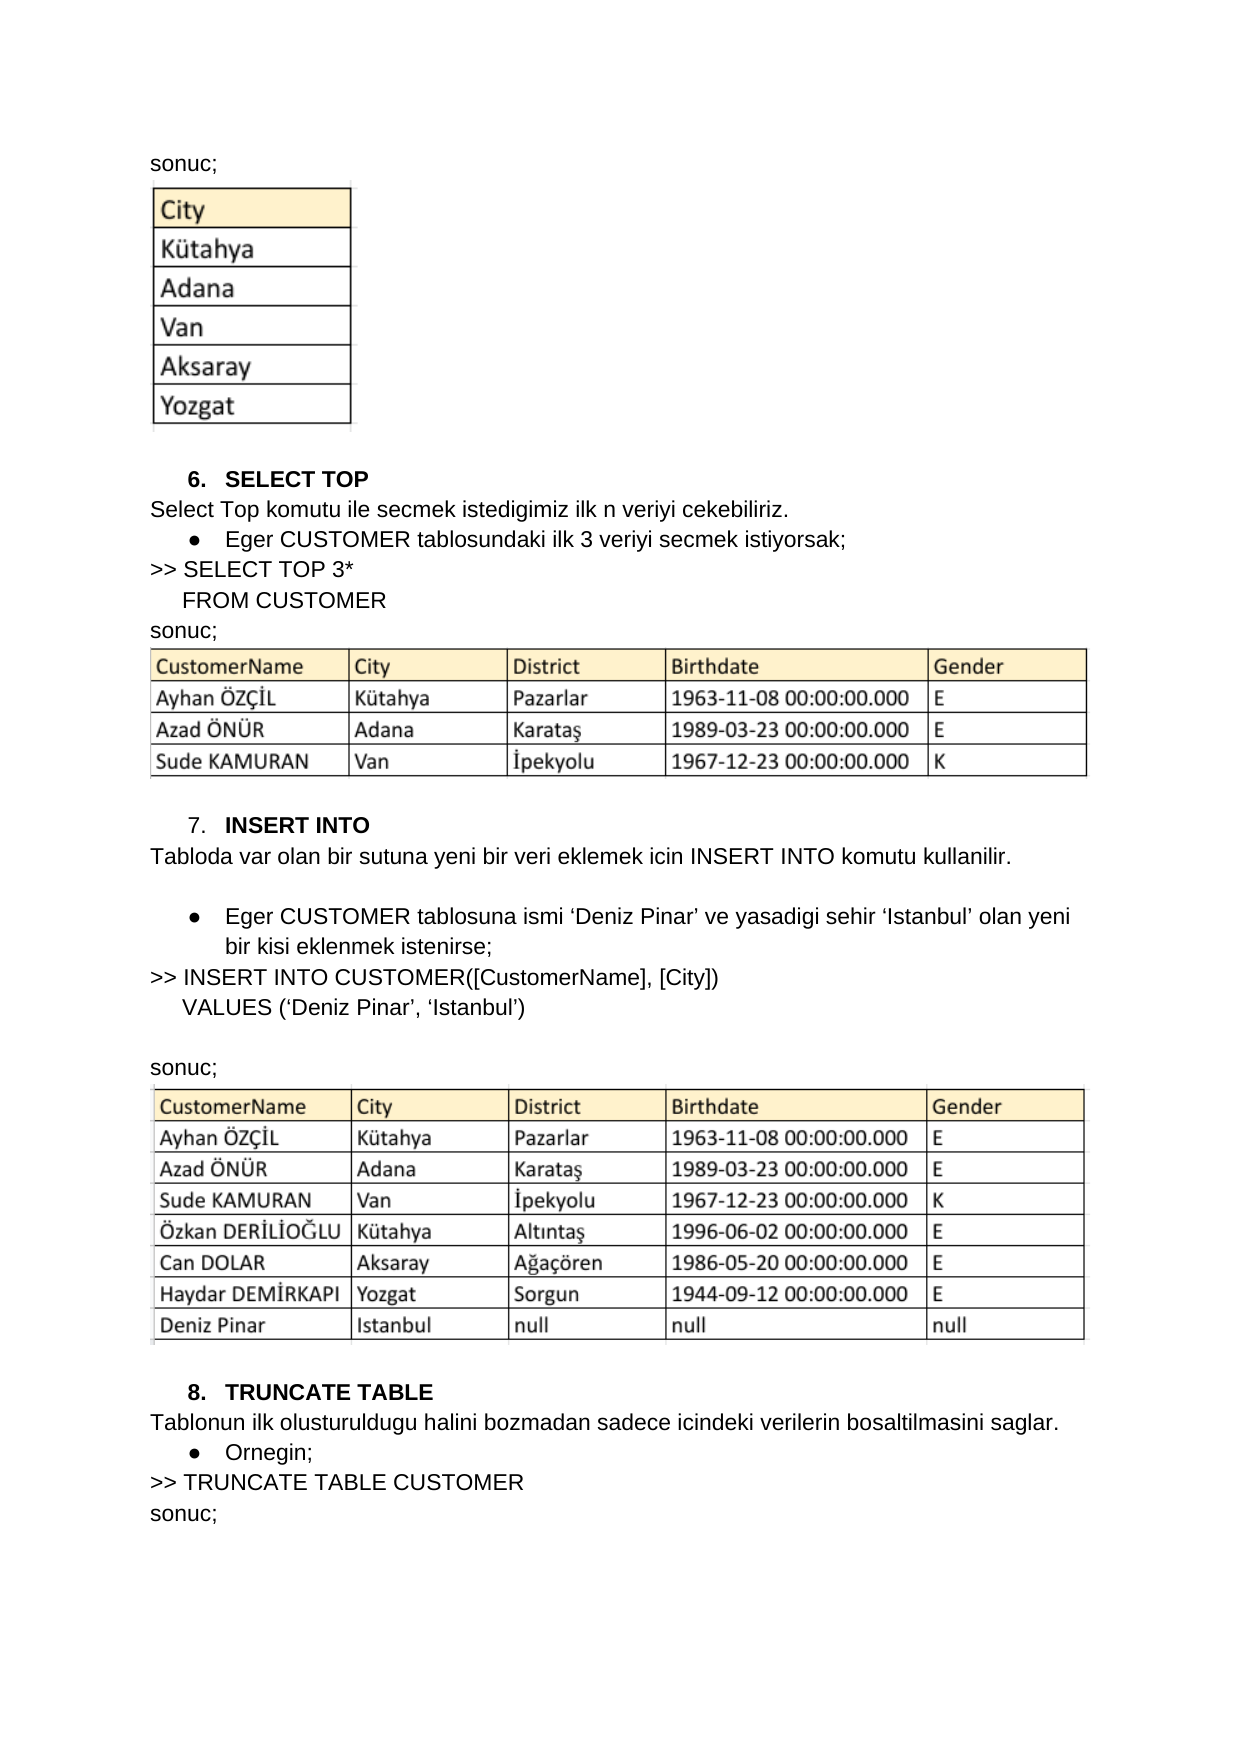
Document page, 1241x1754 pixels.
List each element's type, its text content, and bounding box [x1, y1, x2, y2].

text >> SELECT TOP 3* [150, 556, 1090, 583]
text Select Top komutu ile secmek istedigimiz ilk n veriyi cekebiliriz. [150, 496, 1090, 522]
list SELECT TOP [187, 466, 1090, 492]
text Tablonun ilk olusturuldugu halini bozmadan sadece icindeki verilerin bosaltilmasini saglar. [150, 1409, 1090, 1435]
picture [150, 1084, 1091, 1345]
text sonuc; [150, 617, 1090, 643]
text FROM CUSTOMER [150, 587, 1090, 613]
text >> TRUNCATE TABLE CUSTOMER [150, 1469, 1090, 1496]
list Eger CUSTOMER tablosuna ismi ‘Deniz Pinar’ ve yasadigi sehir ‘Istanbul’ olan yeni bir kisi eklenmek istenirse; [187, 903, 1090, 959]
text >> INSERT INTO CUSTOMER([CustomerName], [City]) [150, 963, 1090, 990]
text sonuc; [150, 150, 1090, 176]
text Tabloda var olan bir sutuna yeni bir veri eklemek icin INSERT INTO komutu kullanilir. [150, 843, 1090, 869]
list TRUNCATE TABLE [187, 1379, 1090, 1405]
picture [150, 180, 358, 432]
list Eger CUSTOMER tablosundaki ilk 3 veriyi secmek istiyorsak; [187, 526, 1090, 553]
picture [150, 647, 1091, 779]
text sonuc; [150, 1499, 1090, 1526]
text sonuc; [150, 1054, 1090, 1080]
list Ornegin; [187, 1439, 1090, 1466]
list INSERT INTO [187, 812, 1090, 839]
text VALUES (‘Deniz Pinar’, ‘Istanbul’) [150, 994, 1090, 1020]
